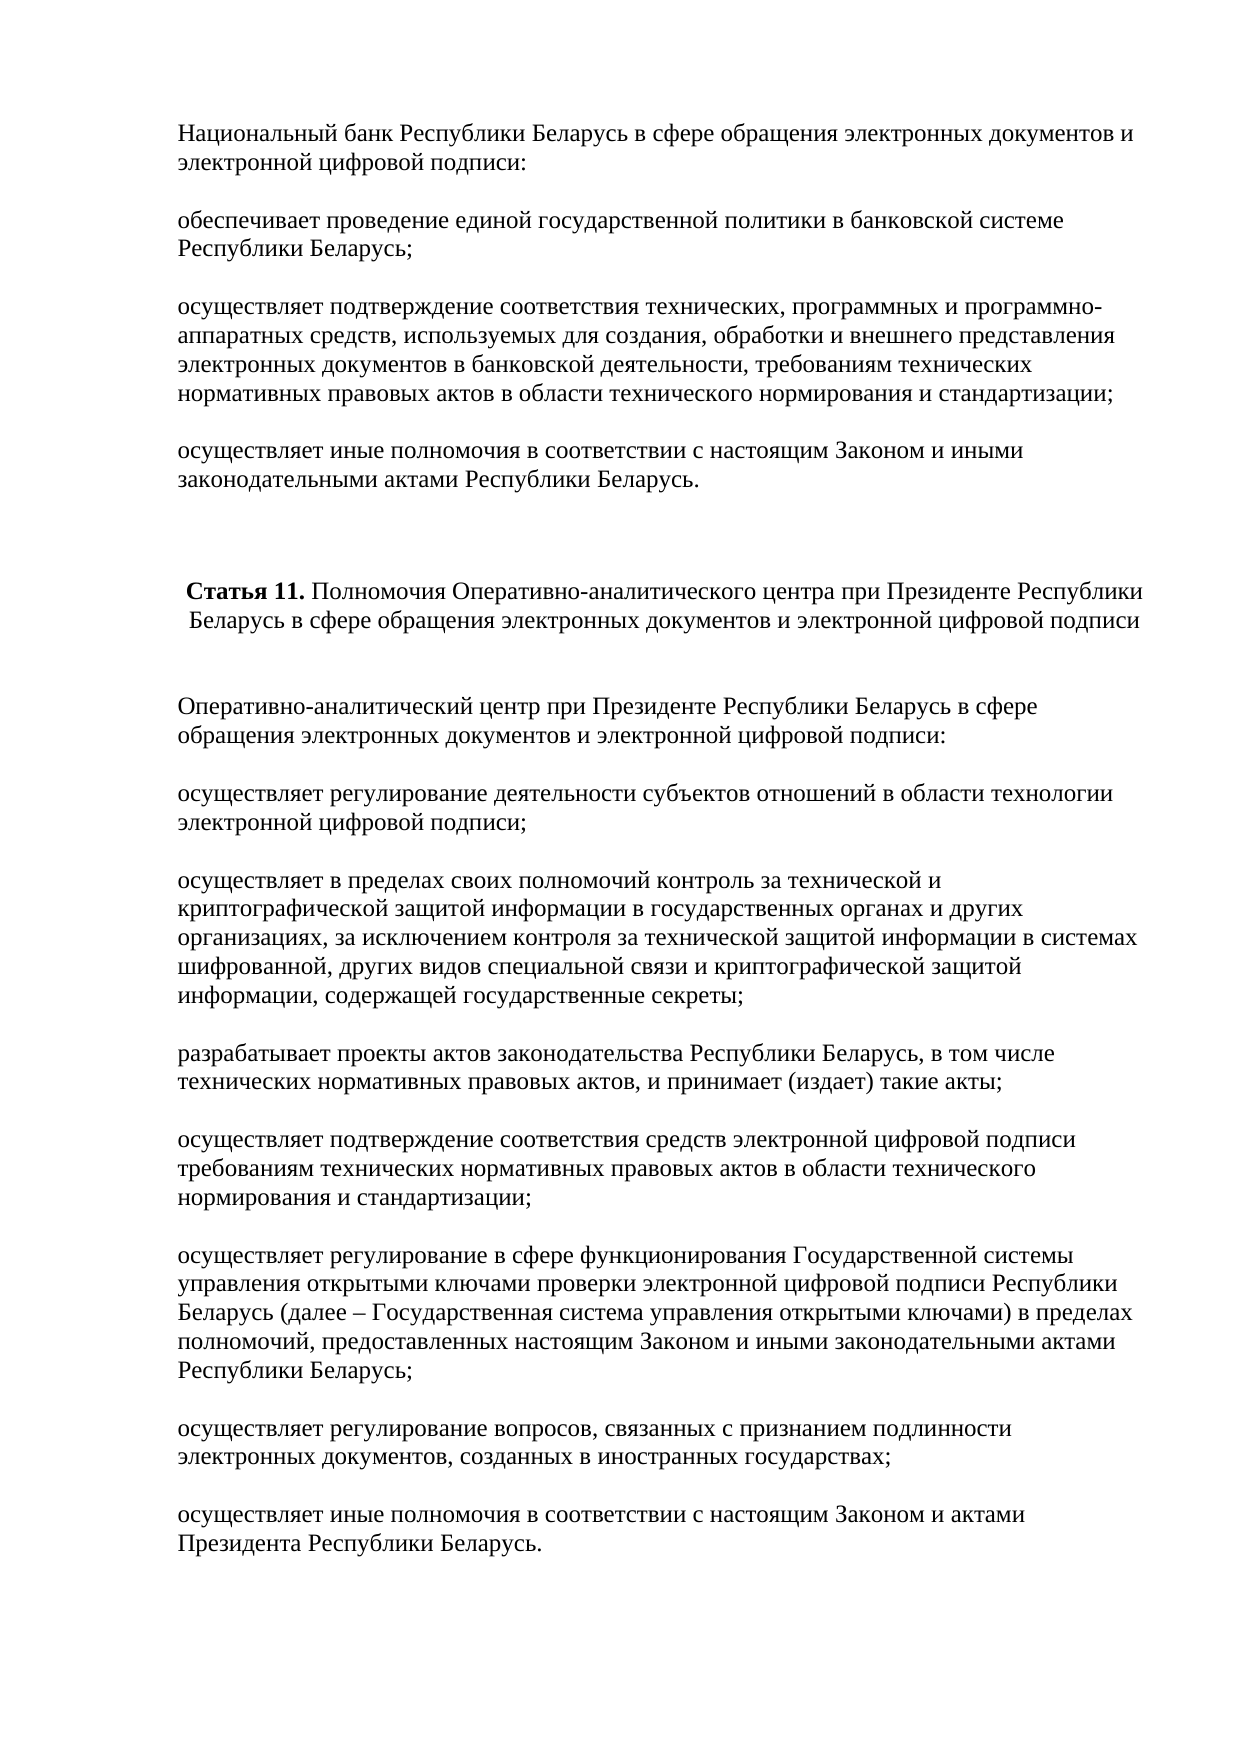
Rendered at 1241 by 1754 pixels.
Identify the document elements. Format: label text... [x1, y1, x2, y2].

text Статья 11. Полномочия Оперативно-аналитического центра при Президенте Республики Беларусь в сфере обращения электронных документов и электронной цифровой подписи [177, 576, 1152, 633]
text осуществляет регулирование в сфере функционирования Государственной системы управления открытыми ключами проверки электронной цифровой подписи Республики Беларусь (далее – Государственная система управления открытыми ключами) в пределах полномочий, предоставленных настоящим Законом и иными законодательными актами Республики Беларусь; [177, 1240, 1152, 1383]
text осуществляет в пределах своих полномочий контроль за технической и криптографической защитой информации в государственных органах и других организациях, за исключением контроля за технической защитой информации в системах шифрованной, других видов специальной связи и криптографической защитой информации, содержащей государственные секреты; [177, 865, 1152, 1008]
text Оперативно-аналитический центр при Президенте Республики Беларусь в сфере обращения электронных документов и электронной цифровой подписи: [177, 691, 1152, 749]
text Национальный банк Республики Беларусь в сфере обращения электронных документов и электронной цифровой подписи: [177, 118, 1152, 176]
text осуществляет регулирование вопросов, связанных с признанием подлинности электронных документов, созданных в иностранных государствах; [177, 1413, 1152, 1470]
text обеспечивает проведение единой государственной политики в банковской системе Республики Беларусь; [177, 205, 1152, 262]
text осуществляет иные полномочия в соответствии с настоящим Законом и актами Президента Республики Беларусь. [177, 1499, 1152, 1557]
text осуществляет регулирование деятельности субъектов отношений в области технологии электронной цифровой подписи; [177, 778, 1152, 836]
text осуществляет подтверждение соответствия технических, программных и программно-аппаратных средств, используемых для создания, обработки и внешнего представления электронных документов в банковской деятельности, требованиям технических нормативных правовых актов в области технического нормирования и стандартизации; [177, 291, 1152, 406]
text осуществляет подтверждение соответствия средств электронной цифровой подписи требованиям технических нормативных правовых актов в области технического нормирования и стандартизации; [177, 1124, 1152, 1211]
text осуществляет иные полномочия в соответствии с настоящим Законом и иными законодательными актами Республики Беларусь. [177, 436, 1152, 493]
text разрабатывает проекты актов законодательства Республики Беларусь, в том числе технических нормативных правовых актов, и принимает (издает) такие акты; [177, 1038, 1152, 1095]
